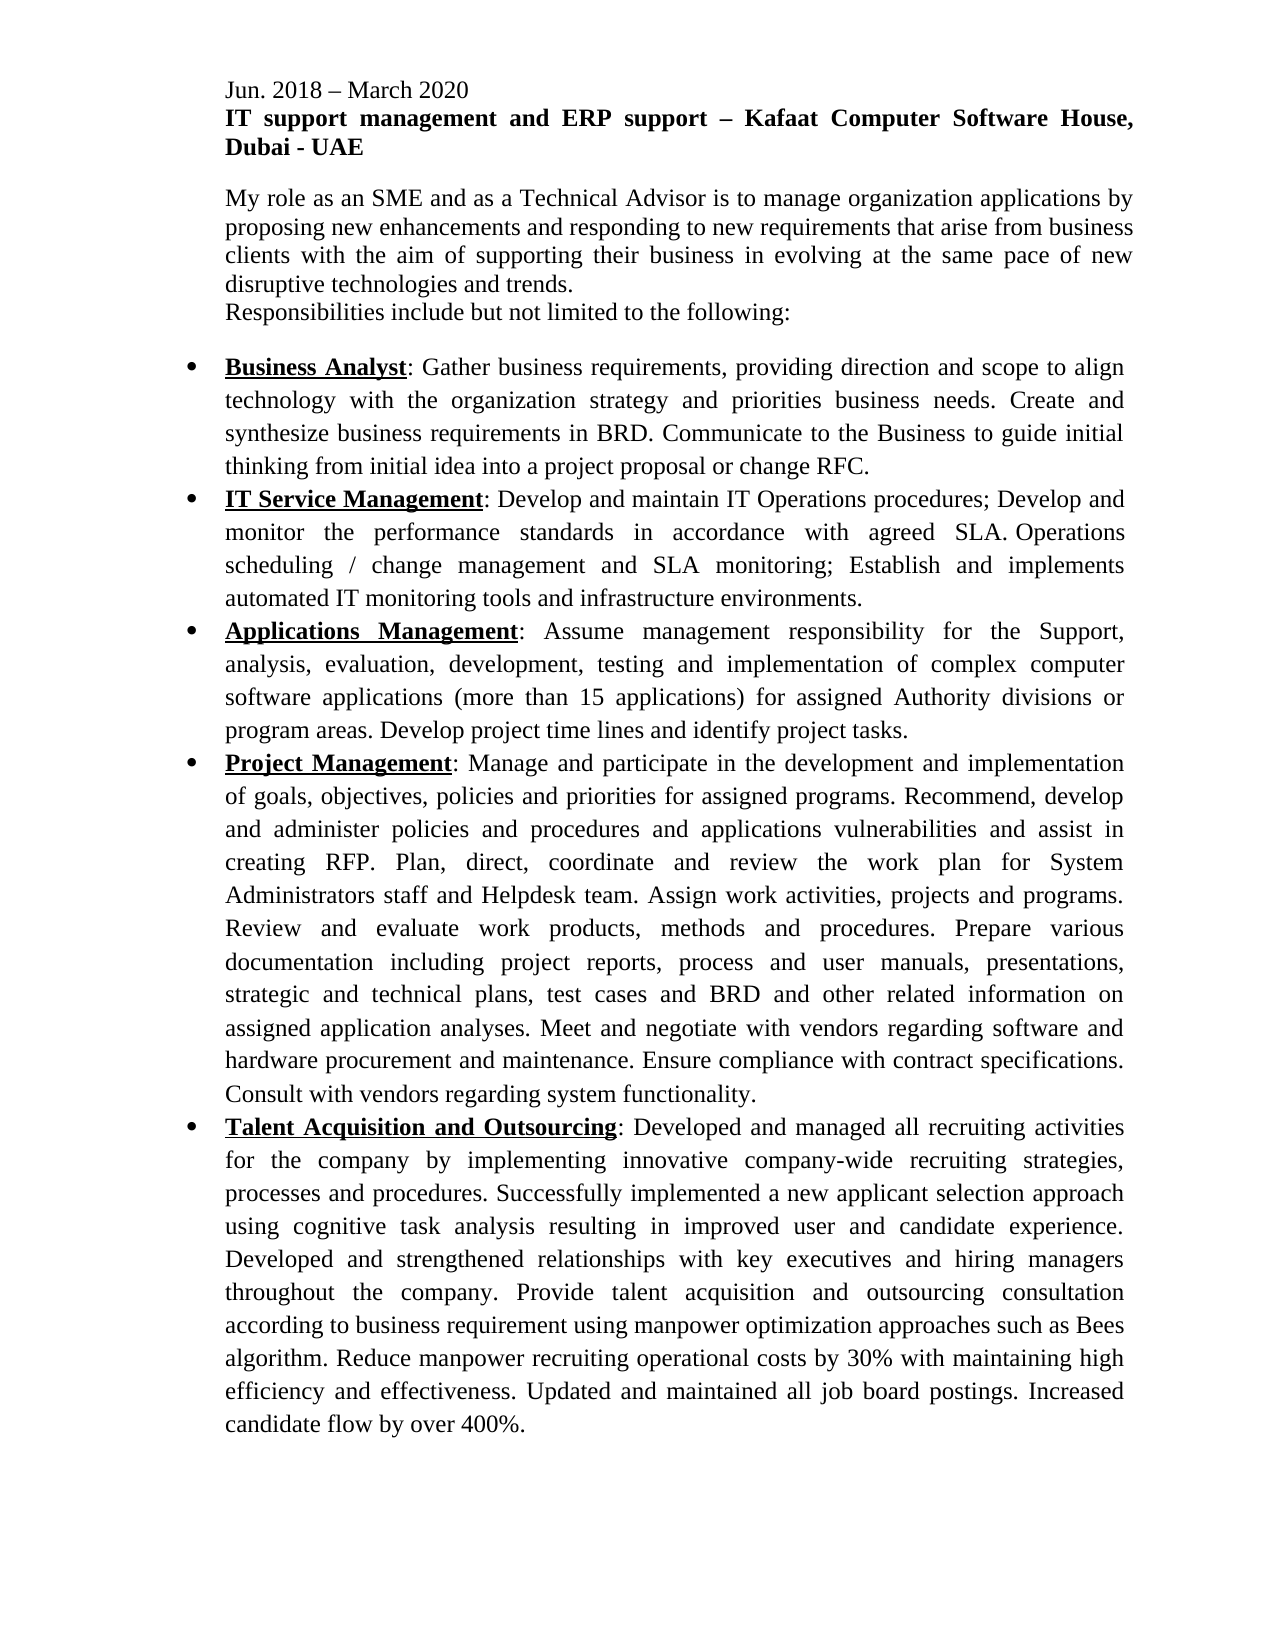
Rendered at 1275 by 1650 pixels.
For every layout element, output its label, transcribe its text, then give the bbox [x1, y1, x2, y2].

text Responsibilities include but not limited to the following: [225, 298, 1134, 326]
list Talent Acquisition and Outsourcing: Developed and managed all recruiting activities for the company by implementing innovative company-wide recruiting strategies, processes and procedures. Successfully implemented a new applicant selection approach using cognitive task analysis resulting in improved user and candidate experience. Developed and strengthened relationships with key executives and hiring managers throughout the company. Provide talent acquisition and outsourcing consultation according to business requirement using manpower optimization approaches such as Bees algorithm. Reduce manpower recruiting operational costs by 30% with maintaining high efficiency and effectiveness. Updated and maintained all job board postings. Increased candidate flow by over 400%. [187, 1112, 1125, 1438]
list Project Management: Manage and participate in the development and implementation of goals, objectives, policies and priorities for assigned programs. Recommend, develop and administer policies and procedures and applications vulnerabilities and assist in creating RFP. Plan, direct, coordinate and review the work plan for System Administrators staff and Helpdesk team. Assign work activities, projects and programs. Review and evaluate work products, methods and procedures. Prepare various documentation including project reports, process and user manuals, presentations, strategic and technical plans, test cases and BRD and other related information on assigned application analyses. Meet and negotiate with vendors regarding software and hardware procurement and maintenance. Ensure compliance with contract specifications. Consult with vendors regarding system functionality. [187, 748, 1125, 1107]
list IT Service Management: Develop and maintain IT Operations procedures; Develop and monitor the performance standards in accordance with agreed SLA. Operations scheduling / change management and SLA monitoring; Establish and implements automated IT monitoring tools and infrastructure environments. [187, 484, 1125, 612]
list Business Analyst: Gather business requirements, providing direction and scope to align technology with the organization strategy and priorities business needs. Create and synthesize business requirements in BRD. Communicate to the Business to guide initial thinking from initial idea into a project proposal or change RFC. [187, 352, 1125, 480]
text Jun. 2018 – March 2020 [225, 75, 1134, 104]
text My role as an SME and as a Technical Advisor is to manage organization applications by proposing new enhancements and responding to new requirements that arise from business clients with the aim of supporting their business in evolving at the same pace of new disruptive technologies and trends. [225, 184, 1134, 298]
list Applications Management: Assume management responsibility for the Support, analysis, evaluation, development, testing and implementation of complex computer software applications (more than 15 applications) for assigned Authority divisions or program areas. Develop project time lines and identify project tasks. [187, 616, 1125, 744]
text IT support management and ERP support – Kafaat Computer Software House, Dubai - UAE [225, 104, 1134, 161]
